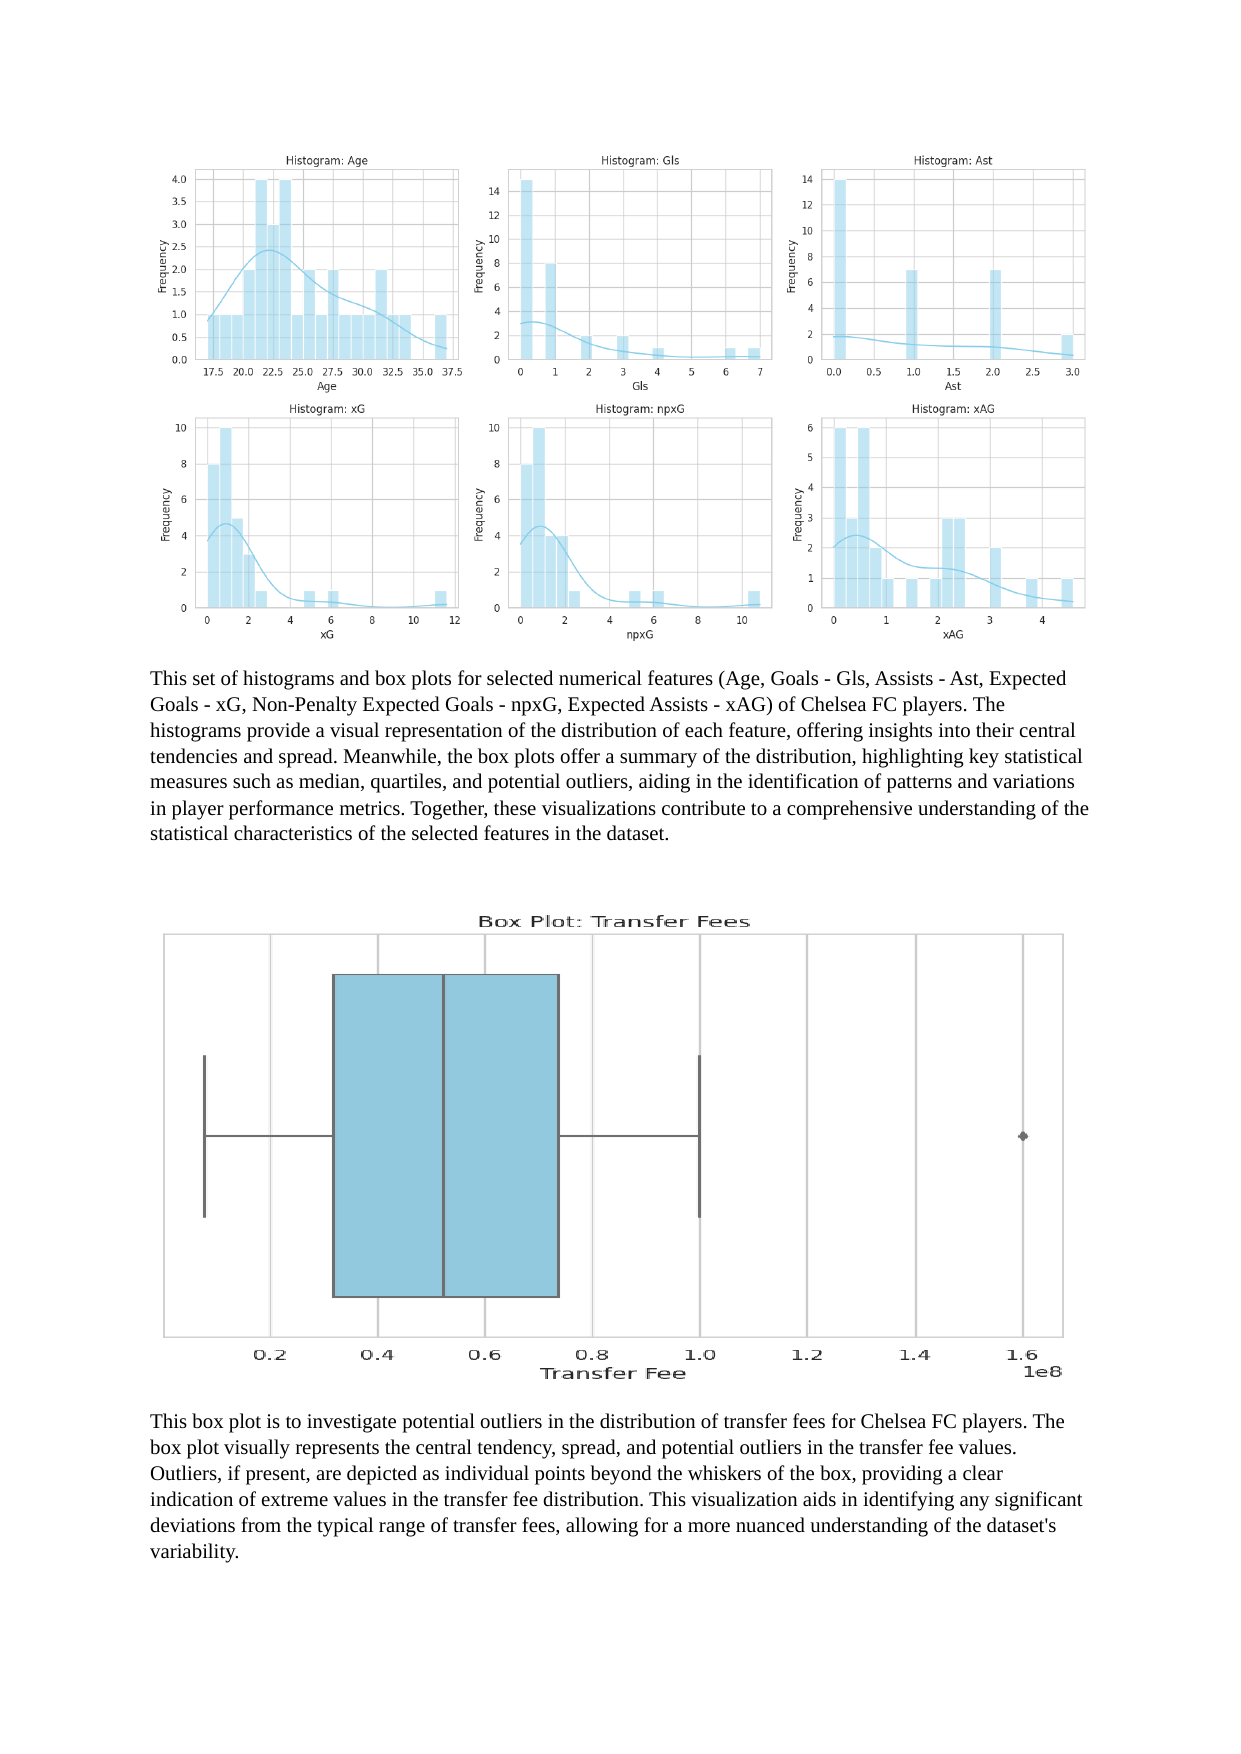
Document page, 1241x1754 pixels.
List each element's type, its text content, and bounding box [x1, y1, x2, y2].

picture [150, 150, 1091, 647]
picture [150, 906, 1078, 1391]
text This set of histograms and box plots for selected numerical features (Age, Goals - Gls, Assists - Ast, Expected Goals - xG, Non-Penalty Expected Goals - npxG, Expected Assists - xAG) of Chelsea FC players. The histograms provide a visual representation of the distribution of each feature, offering insights into their central tendencies and spread. Meanwhile, the box plots offer a summary of the distribution, highlighting key statistical measures such as median, quartiles, and potential outliers, aiding in the identification of patterns and variations in player performance metrics. Together, these visualizations contribute to a comprehensive understanding of the statistical characteristics of the selected features in the dataset. [150, 666, 1090, 845]
text This box plot is to investigate potential outliers in the distribution of transfer fees for Chelsea FC players. The box plot visually represents the central tendency, spread, and potential outliers in the transfer fee values. Outliers, if present, are depicted as individual points beyond the whiskers of the box, providing a clear indication of extreme values in the transfer fee distribution. This visualization aids in identifying any significant deviations from the typical range of transfer fees, allowing for a more nuanced understanding of the dataset's variability. [150, 1409, 1090, 1563]
